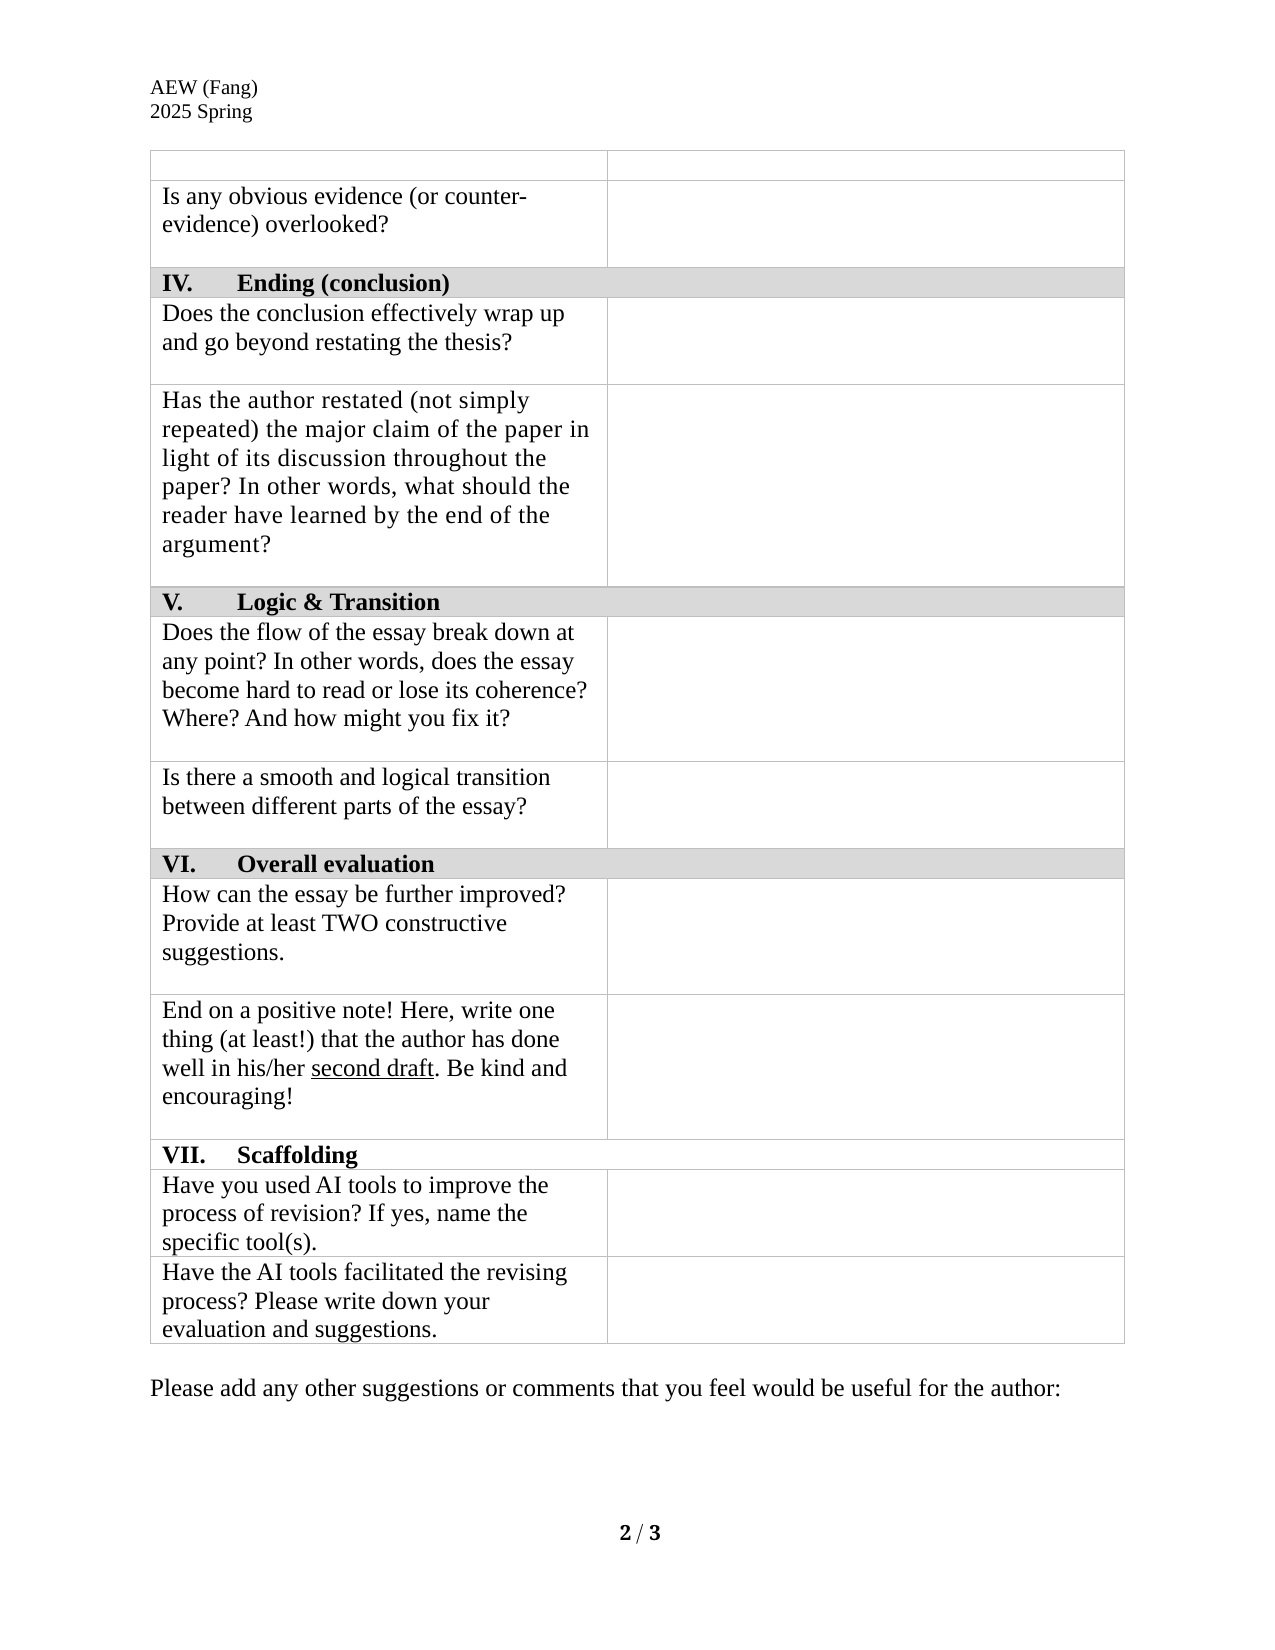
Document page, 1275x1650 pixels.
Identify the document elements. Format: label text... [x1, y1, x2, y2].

table_cell [608, 151, 1124, 180]
table_cell Logic & Transition [151, 588, 1124, 616]
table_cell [151, 151, 607, 180]
table_cell Scaffolding [151, 1140, 1124, 1169]
table_cell [608, 995, 1124, 1139]
table_cell How can the essay be further improved? Provide at least TWO constructive suggestions. [151, 879, 607, 994]
table_cell [608, 879, 1124, 994]
table_cell Has the author restated (not simply repeated) the major claim of the paper in light of its discussion throughout the paper? In other words, what should the reader have learned by the end of the argument? [151, 385, 607, 586]
table_cell [608, 385, 1124, 586]
table_cell Is there a smooth and logical transition between different parts of the essay? [151, 762, 607, 848]
table_cell [608, 762, 1124, 848]
table_cell [608, 298, 1124, 384]
table_cell [608, 181, 1124, 267]
text Please add any other suggestions or comments that you feel would be useful for the author: [150, 1373, 1125, 1402]
table_cell Overall evaluation [151, 849, 1124, 878]
table_cell Have you used AI tools to improve the process of revision? If yes, name the specific tool(s). [151, 1170, 607, 1256]
table_cell Have the AI tools facilitated the revising process? Please write down your evaluation and suggestions. [151, 1257, 607, 1343]
table_cell Ending (conclusion) [151, 268, 1124, 297]
table_cell [608, 1257, 1124, 1343]
table_cell Does the flow of the essay break down at any point? In other words, does the essay become hard to read or lose its coherence? Where? And how might you fix it? [151, 617, 607, 761]
table_cell [608, 617, 1124, 761]
table_cell Is any obvious evidence (or counter-evidence) overlooked? [151, 181, 607, 267]
table_cell [608, 1170, 1124, 1256]
table_cell End on a positive note! Here, write one thing (at least!) that the author has done well in his/her second draft. Be kind and encouraging! [151, 995, 607, 1139]
table_cell Does the conclusion effectively wrap up and go beyond restating the thesis? [151, 298, 607, 384]
